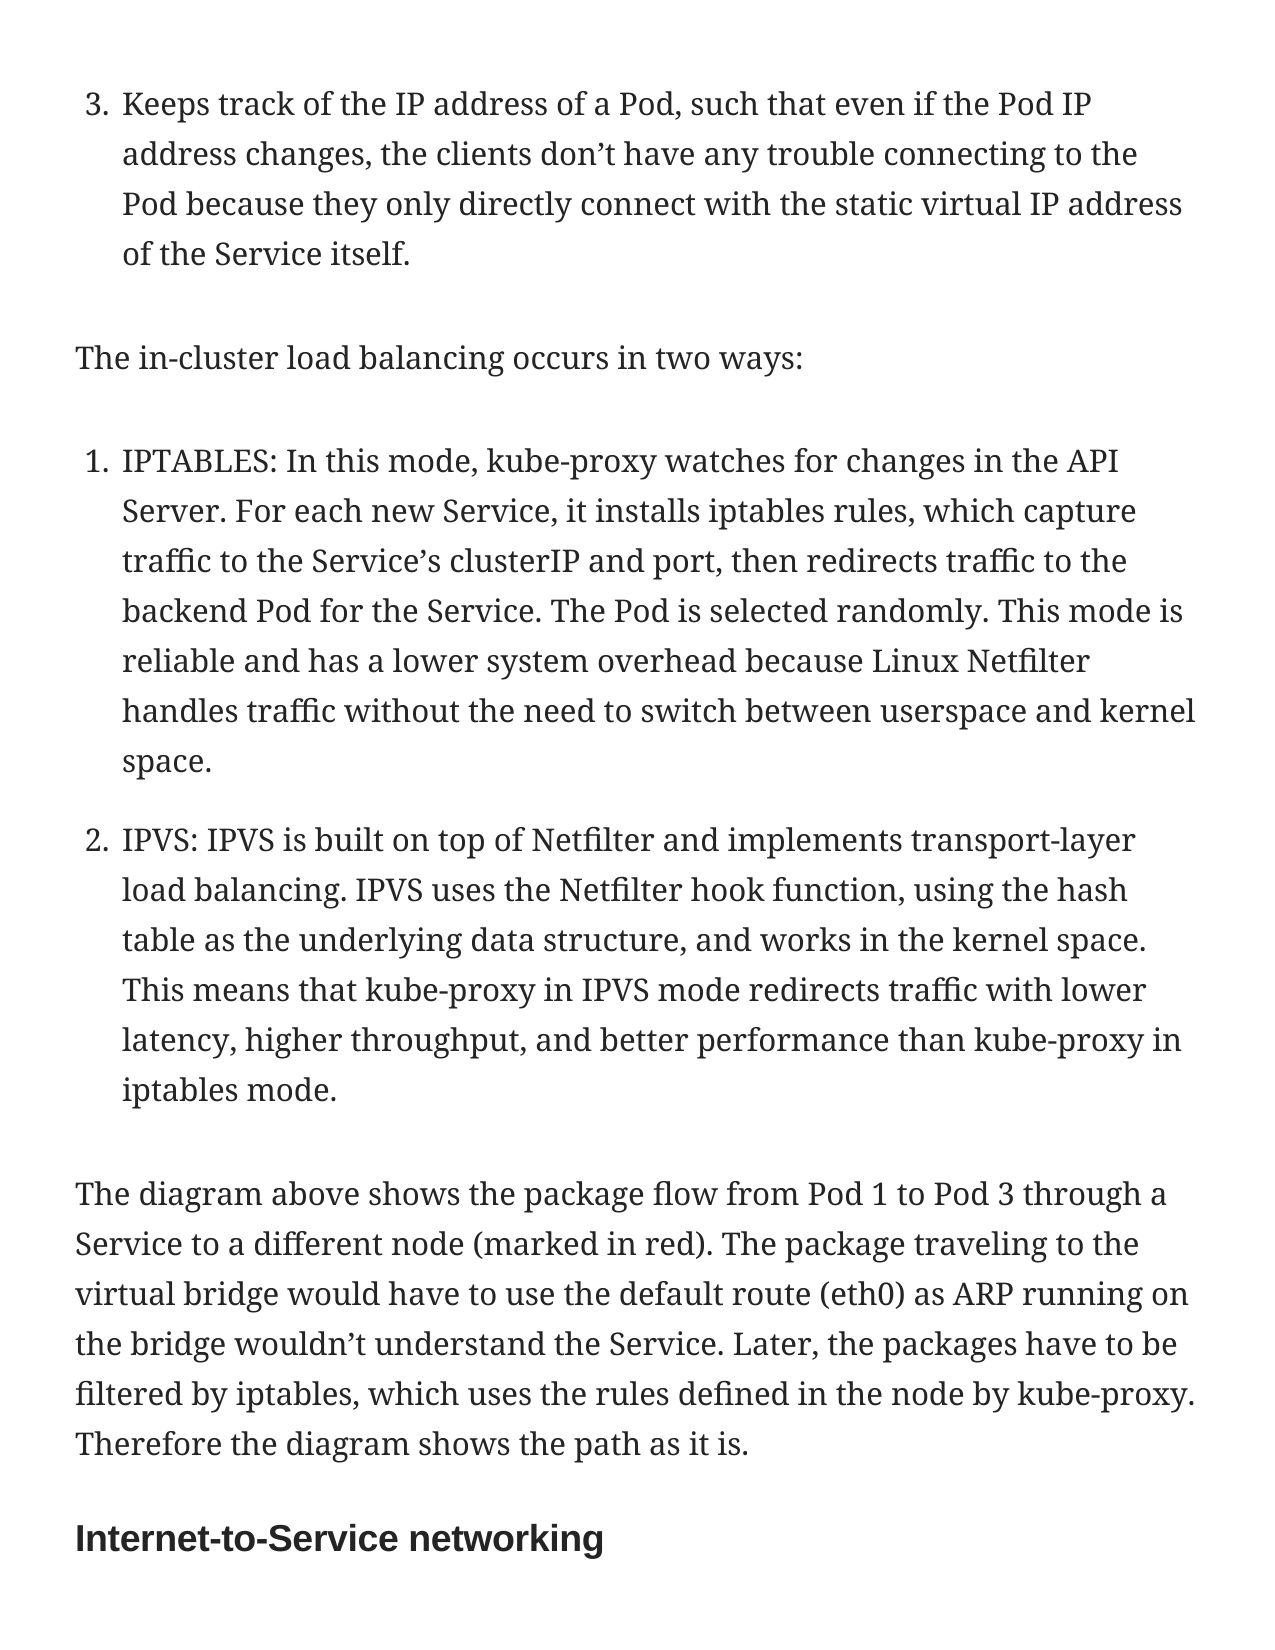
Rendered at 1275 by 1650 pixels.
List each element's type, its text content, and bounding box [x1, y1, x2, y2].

list IPTABLES: In this mode, kube-proxy watches for changes in the API Server. For each new Service, it installs iptables rules, which capture traffic to the Service’s clusterIP and port, then redirects traffic to the backend Pod for the Service. The Pod is selected randomly. This mode is reliable and has a lower system overhead because Linux Netfilter handles traffic without the need to switch between userspace and kernel space. [84, 432, 1200, 782]
text The diagram above shows the package flow from Pod 1 to Pod 3 through a Service to a different node (marked in red). The package traveling to the virtual bridge would have to use the default route (eth0) as ARP running on the bridge wouldn’t understand the Service. Later, the packages have to be filtered by iptables, which uses the rules defined in the node by kube-proxy. Therefore the diagram shows the path as it is. [75, 1164, 1200, 1464]
subtitle Internet-to-Service networking [75, 1513, 1200, 1560]
text The in-cluster load balancing occurs in two ways: [75, 328, 1200, 378]
list IPVS: IPVS is built on top of Netfilter and implements transport-layer load balancing. IPVS uses the Netfilter hook function, using the hash table as the underlying data structure, and works in the kernel space. This means that kube-proxy in IPVS mode redirects traffic with lower latency, higher throughput, and better performance than kube-proxy in iptables mode. [84, 811, 1200, 1111]
list Keeps track of the IP address of a Pod, such that even if the Pod IP address changes, the clients don’t have any trouble connecting to the Pod because they only directly connect with the static virtual IP address of the Service itself. [84, 75, 1200, 275]
